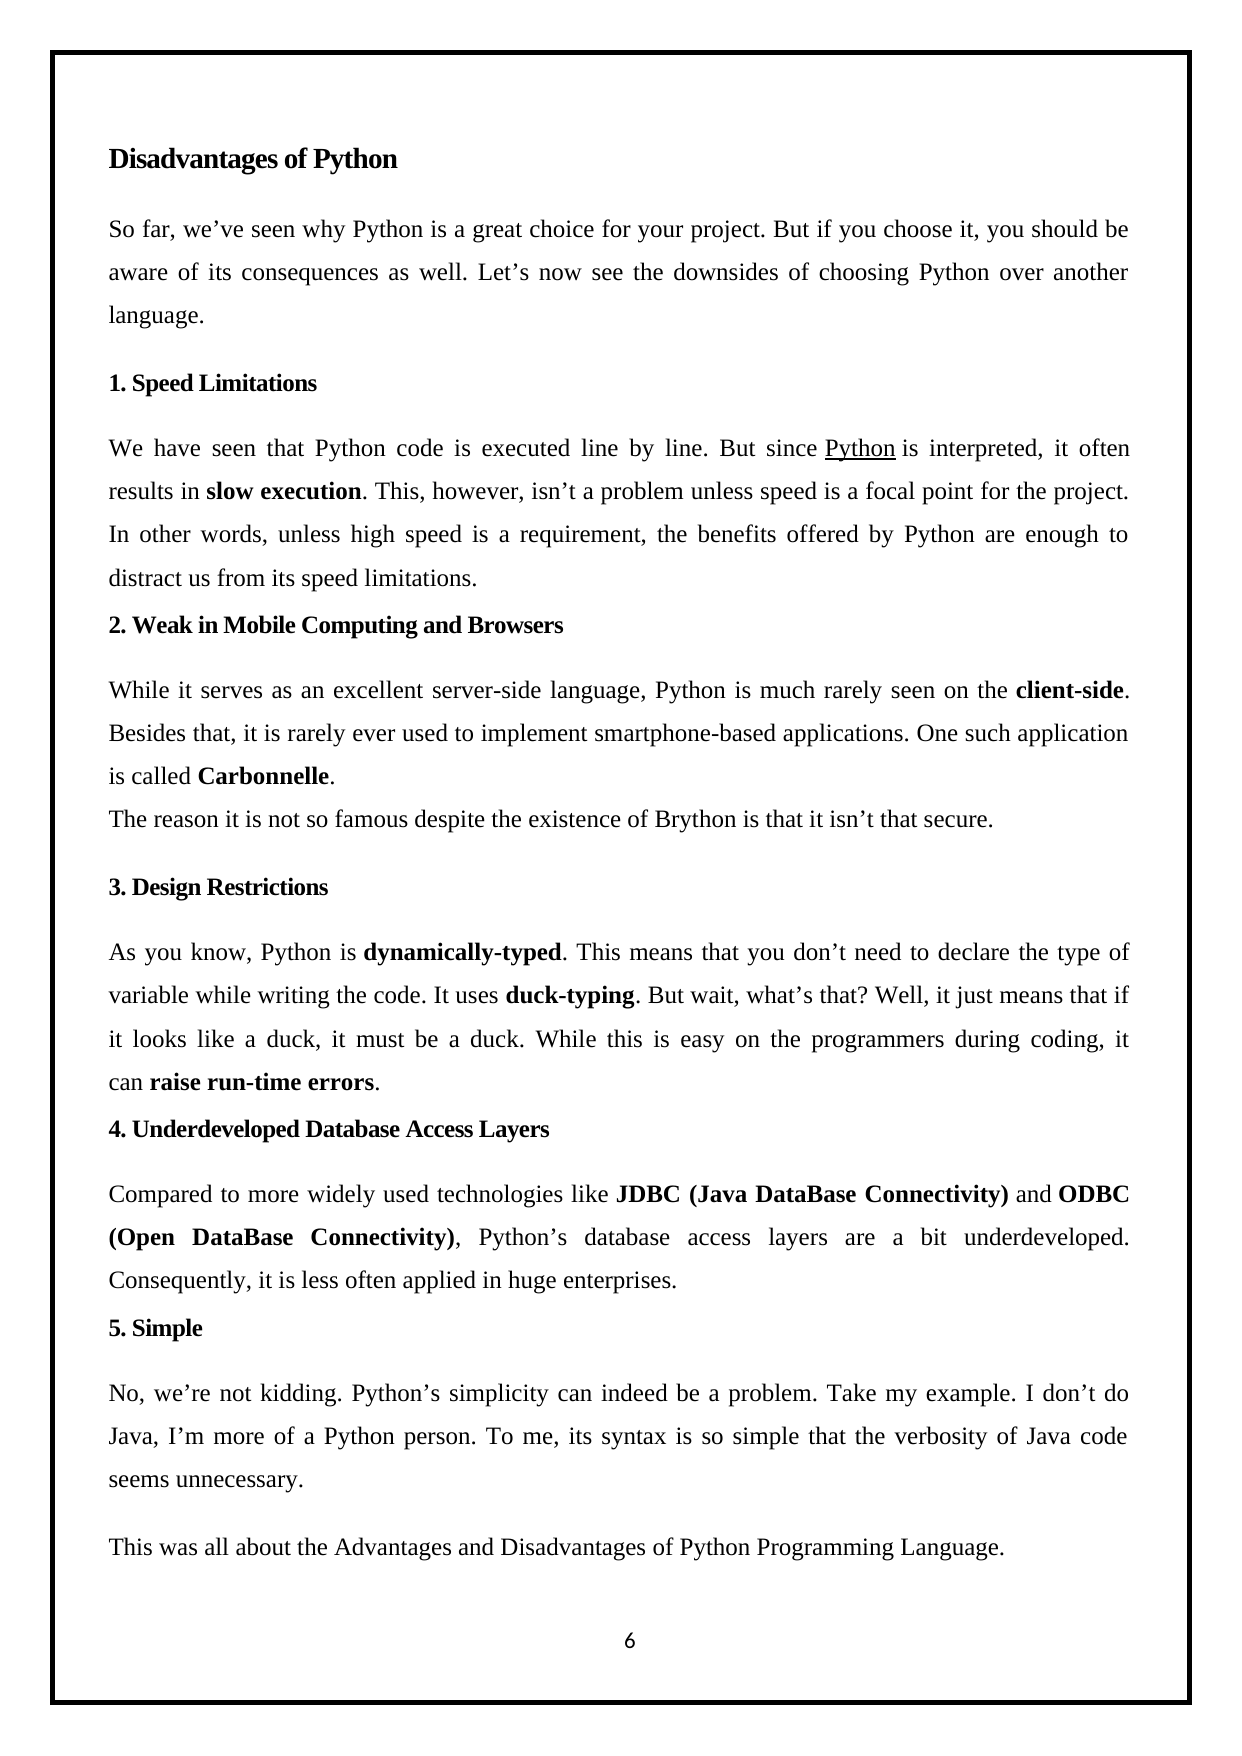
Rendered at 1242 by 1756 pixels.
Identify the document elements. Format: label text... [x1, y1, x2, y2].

subtitle 5. Simple [108, 1313, 1130, 1341]
text No, we’re not kidding. Python’s simplicity can indeed be a problem. Take my example. I don’t do Java, I’m more of a Python person. To me, its syntax is so simple that the verbosity of Java code seems unnecessary. [108, 1378, 1130, 1493]
text This was all about the Advantages and Disadvantages of Python Programming Language. [108, 1532, 1130, 1561]
text While it serves as an excellent server-side language, Python is much rarely seen on the client-side. Besides that, it is rarely ever used to implement smartphone-based applications. One such application is called Carbonnelle. [108, 675, 1130, 790]
text We have seen that Python code is executed line by line. But since Python is interpreted, it often results in slow execution. This, however, isn’t a problem unless speed is a focal point for the project. In other words, unless high speed is a requirement, the benefits offered by Python are enough to distract us from its speed limitations. [108, 433, 1130, 591]
subtitle 2. Weak in Mobile Computing and Browsers [108, 610, 1130, 639]
text Compared to more widely used technologies like JDBC (Java DataBase Connectivity) and ODBC (Open DataBase Connectivity), Python’s database access layers are a bit underdeveloped. Consequently, it is less often applied in huge enterprises. [108, 1179, 1130, 1294]
subtitle 4. Underdeveloped Database Access Layers [108, 1114, 1130, 1143]
subtitle 1. Speed Limitations [108, 368, 1130, 397]
text So far, we’ve seen why Python is a great choice for your project. But if you choose it, you should be aware of its consequences as well. Let’s now see the downsides of choosing Python over another language. [108, 214, 1130, 329]
text The reason it is not so famous despite the existence of Brython is that it isn’t that secure. [108, 804, 1130, 833]
text As you know, Python is dynamically-typed. This means that you don’t need to declare the type of variable while writing the code. It uses duck-typing. But wait, what’s that? Well, it just means that if it looks like a duck, it must be a duck. While this is easy on the programmers during coding, it can raise run-time errors. [108, 937, 1130, 1096]
subtitle Disadvantages of Python [108, 142, 1130, 175]
subtitle 3. Design Restrictions [108, 872, 1130, 901]
